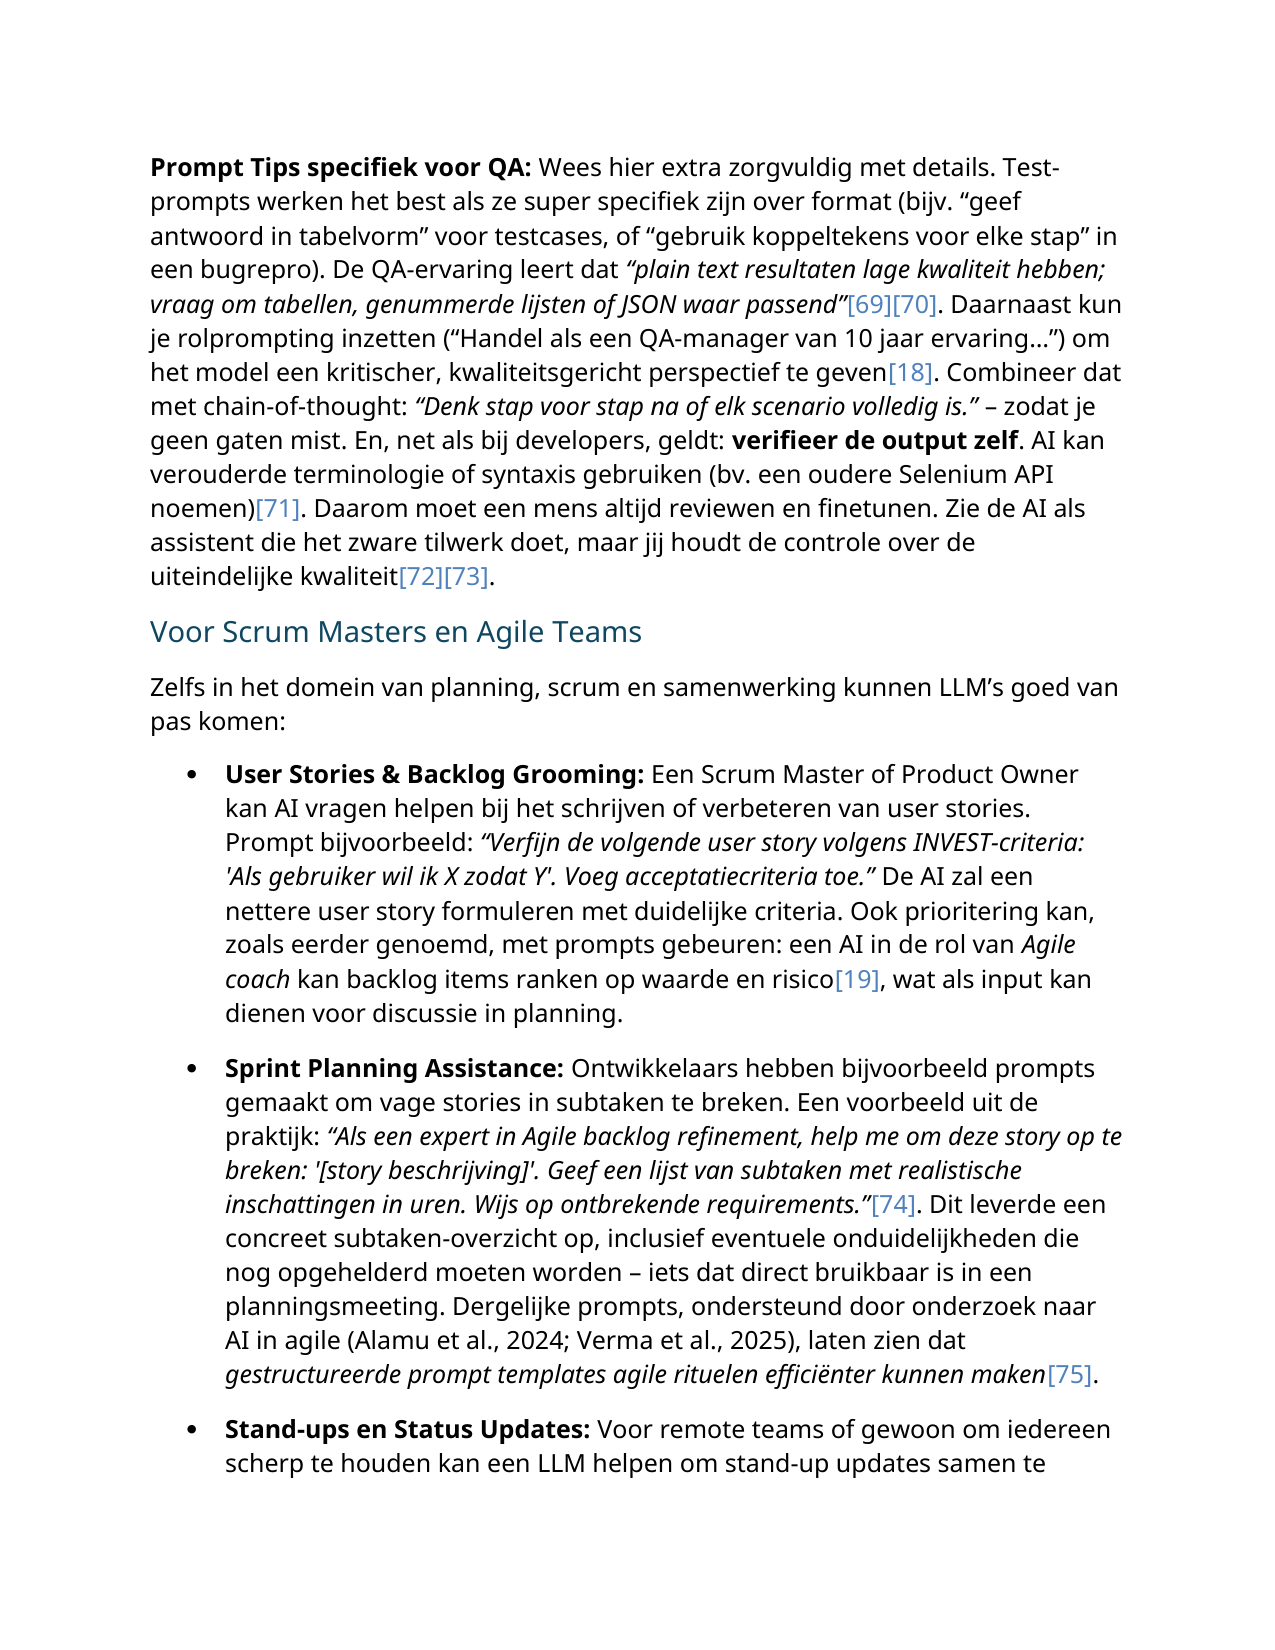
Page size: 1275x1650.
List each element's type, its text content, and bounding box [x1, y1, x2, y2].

list User Stories & Backlog Grooming: Een Scrum Master of Product Owner kan AI vragen helpen bij het schrijven of verbeteren van user stories. Prompt bijvoorbeeld: “Verfijn de volgende user story volgens INVEST-criteria: 'Als gebruiker wil ik X zodat Y'. Voeg acceptatiecriteria toe.” De AI zal een nettere user story formuleren met duidelijke criteria. Ook prioritering kan, zoals eerder genoemd, met prompts gebeuren: een AI in de rol van Agile coach kan backlog items ranken op waarde en risico[19], wat als input kan dienen voor discussie in planning. [187, 757, 1125, 1029]
list Sprint Planning Assistance: Ontwikkelaars hebben bijvoorbeeld prompts gemaakt om vage stories in subtaken te breken. Een voorbeeld uit de praktijk: “Als een expert in Agile backlog refinement, help me om deze story op te breken: '[story beschrijving]'. Geef een lijst van subtaken met realistische inschattingen in uren. Wijs op ontbrekende requirements.”[74]. Dit leverde een concreet subtaken-overzicht op, inclusief eventuele onduidelijkheden die nog opgehelderd moeten worden – iets dat direct bruikbaar is in een planningsmeeting. Dergelijke prompts, ondersteund door onderzoek naar AI in agile (Alamu et al., 2024; Verma et al., 2025), laten zien dat gestructureerde prompt templates agile rituelen efficiënter kunnen maken[75]. [187, 1050, 1125, 1391]
text Prompt Tips specifiek voor QA: Wees hier extra zorgvuldig met details. Test-prompts werken het best als ze super specifiek zijn over format (bijv. “geef antwoord in tabelvorm” voor testcases, of “gebruik koppeltekens voor elke stap” in een bugrepro). De QA-ervaring leert dat “plain text resultaten lage kwaliteit hebben; vraag om tabellen, genummerde lijsten of JSON waar passend”[69][70]. Daarnaast kun je rolprompting inzetten (“Handel als een QA-manager van 10 jaar ervaring…”) om het model een kritischer, kwaliteitsgericht perspectief te geven[18]. Combineer dat met chain-of-thought: “Denk stap voor stap na of elk scenario volledig is.” – zodat je geen gaten mist. En, net als bij developers, geldt: verifieer de output zelf. AI kan verouderde terminologie of syntaxis gebruiken (bv. een oudere Selenium API noemen)[71]. Daarom moet een mens altijd reviewen en finetunen. Zie de AI als assistent die het zware tilwerk doet, maar jij houdt de controle over de uiteindelijke kwaliteit[72][73]. [150, 150, 1125, 593]
text Zelfs in het domein van planning, scrum en samenwerking kunnen LLM’s goed van pas komen: [150, 670, 1125, 738]
subtitle Voor Scrum Masters en Agile Teams [150, 612, 1125, 651]
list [187, 1412, 1125, 1480]
